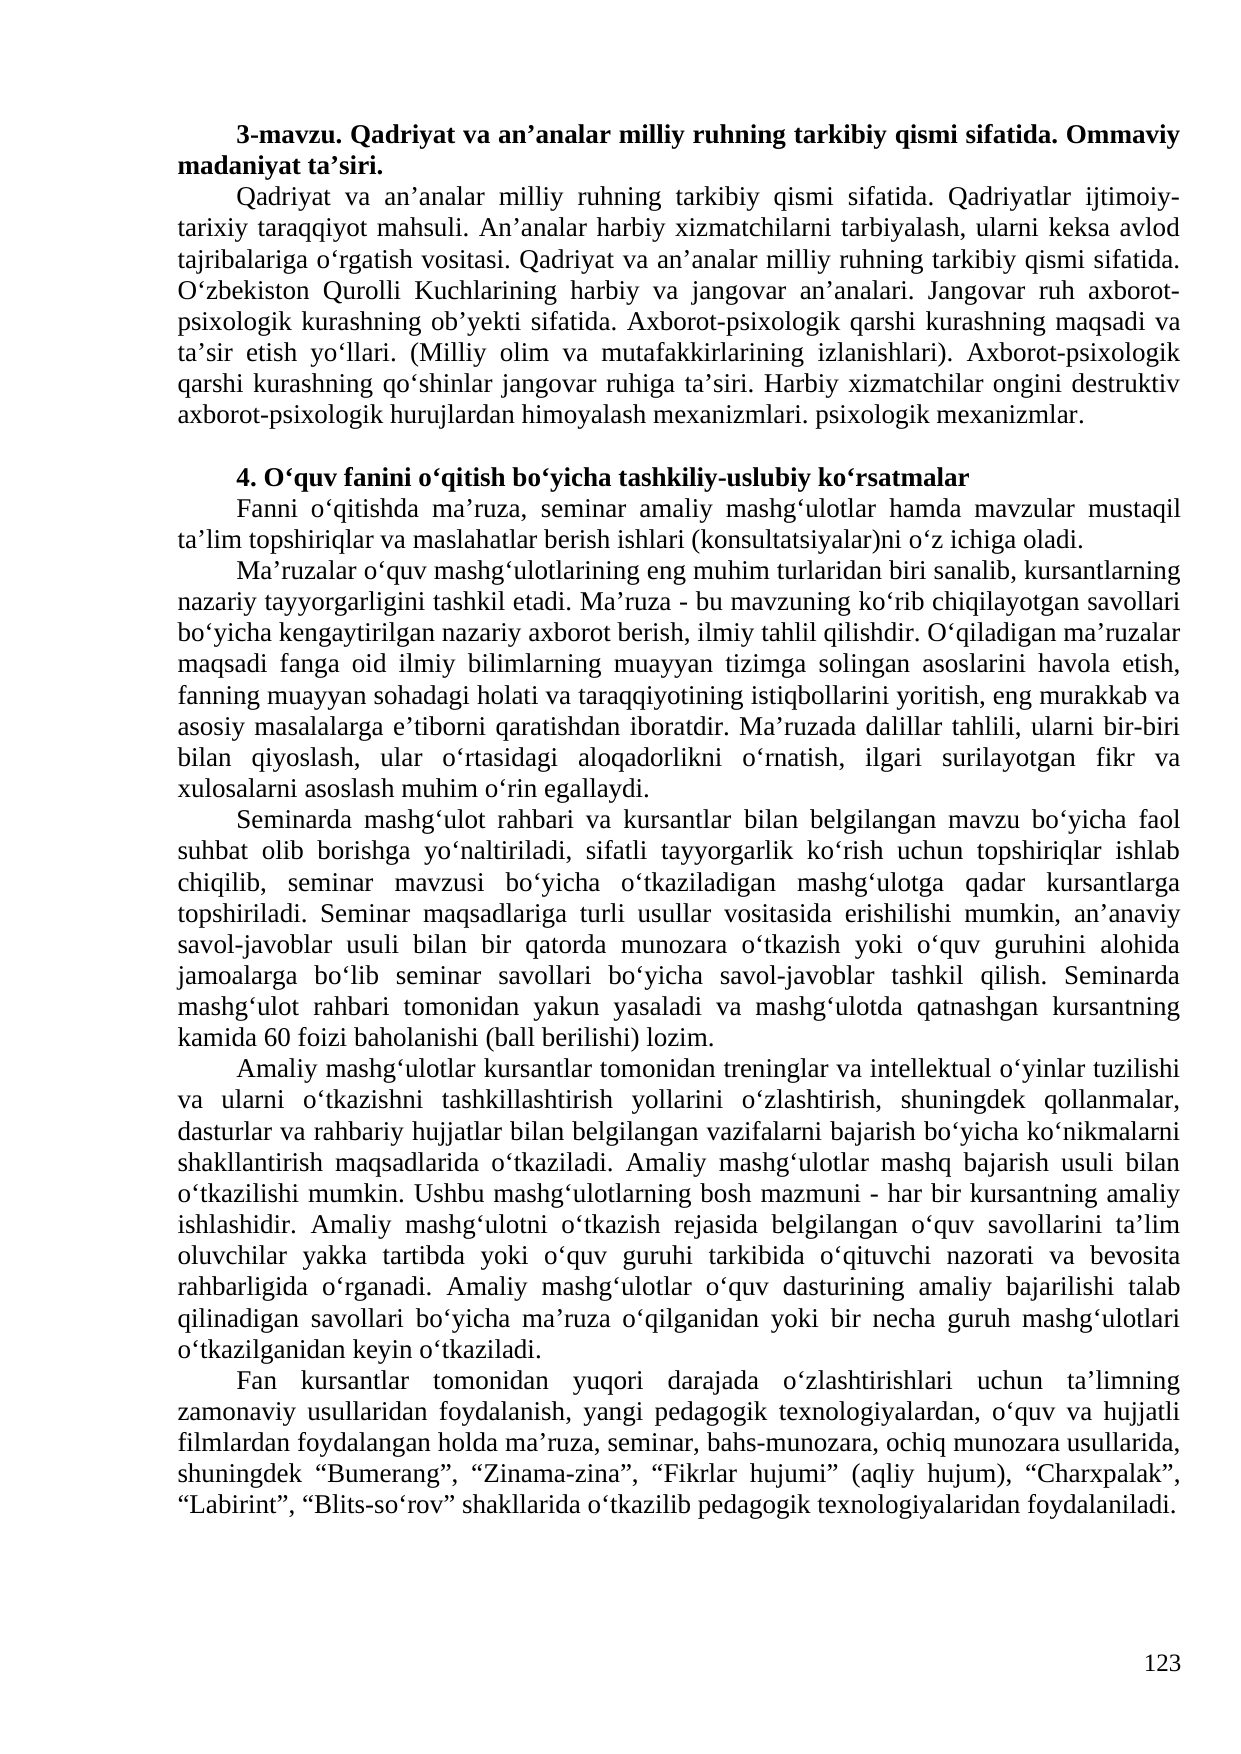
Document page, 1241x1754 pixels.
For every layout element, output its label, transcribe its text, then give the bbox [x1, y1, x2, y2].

text 4. O‘quv fanini o‘qitish bo‘yicha tashkiliy-uslubiy ko‘rsatmalar [177, 461, 1181, 492]
text 3-mavzu. Qadriyat va an’analar milliy ruhning tarkibiy qismi sifatida. Ommaviy madaniyat ta’siri. [177, 118, 1181, 180]
text Qadriyat va an’analar milliy ruhning tarkibiy qismi sifatida. Qadriyatlar ijtimoiy-tarixiy taraqqiyot mahsuli. An’analar harbiy xizmatchilarni tarbiyalash, ularni keksa avlod tajribalariga o‘rgatish vositasi. Qadriyat va an’analar milliy ruhning tarkibiy qismi sifatida. O‘zbekiston Qurolli Kuchlarining harbiy va jangovar an’analari. Jangovar ruh axborot-psixologik kurashning ob’yekti sifatida. Axborot-psixologik qarshi kurashning maqsadi va ta’sir etish yo‘llari. (Milliy olim va mutafakkirlarining izlanishlari). Axborot-psixologik qarshi kurashning qo‘shinlar jangovar ruhiga ta’siri. Harbiy xizmatchilar ongini destruktiv axborot-psixologik hurujlardan himoyalash mexanizmlari. psixologik mexanizmlar. [177, 180, 1181, 429]
text Ma’ruzalar o‘quv mashg‘ulotlarining eng muhim turlaridan biri sanalib, kursantlarning nazariy tayyorgarligini tashkil etadi. Ma’ruza - bu mavzuning ko‘rib chiqilayotgan savollari bo‘yicha kengaytirilgan nazariy axborot berish, ilmiy tahlil qilishdir. O‘qiladigan ma’ruzalar maqsadi fanga oid ilmiy bilimlarning muayyan tizimga solingan asoslarini havola etish, fanning muayyan sohadagi holati va taraqqiyotining istiqbollarini yoritish, eng murakkab va asosiy masalalarga e’tiborni qaratishdan iboratdir. Ma’ruzada dalillar tahlili, ularni bir-biri bilan qiyoslash, ular o‘rtasidagi aloqadorlikni o‘rnatish, ilgari surilayotgan fikr va xulosalarni asoslash muhim o‘rin egallaydi. [177, 554, 1181, 803]
text Amaliy mashg‘ulotlar kursantlar tomonidan treninglar va intellektual o‘yinlar tuzilishi va ularni o‘tkazishni tashkillashtirish yollarini o‘zlashtirish, shuningdek qollanmalar, dasturlar va rahbariy hujjatlar bilan belgilangan vazifalarni bajarish bo‘yicha ko‘nikmalarni shakllantirish maqsadlarida o‘tkaziladi. Amaliy mashg‘ulotlar mashq bajarish usuli bilan o‘tkazilishi mumkin. Ushbu mashg‘ulotlarning bosh mazmuni - har bir kursantning amaliy ishlashidir. Amaliy mashg‘ulotni o‘tkazish rejasida belgilangan o‘quv savollarini ta’lim oluvchilar yakka tartibda yoki o‘quv guruhi tarkibida o‘qituvchi nazorati va bevosita rahbarligida o‘rganadi. Amaliy mashg‘ulotlar o‘quv dasturining amaliy bajarilishi talab qilinadigan savollari bo‘yicha ma’ruza o‘qilganidan yoki bir necha guruh mashg‘ulotlari o‘tkazilganidan keyin o‘tkaziladi. [177, 1052, 1181, 1364]
text Seminarda mashg‘ulot rahbari va kursantlar bilan belgilangan mavzu bo‘yicha faol suhbat olib borishga yo‘naltiriladi, sifatli tayyorgarlik ko‘rish uchun topshiriqlar ishlab chiqilib, seminar mavzusi bo‘yicha o‘tkaziladigan mashg‘ulotga qadar kursantlarga topshiriladi. Seminar maqsadlariga turli usullar vositasida erishilishi mumkin, an’anaviy savol-javoblar usuli bilan bir qatorda munozara o‘tkazish yoki o‘quv guruhini alohida jamoalarga bo‘lib seminar savollari bo‘yicha savol-javoblar tashkil qilish. Seminarda mashg‘ulot rahbari tomonidan yakun yasaladi va mashg‘ulotda qatnashgan kursantning kamida 60 foizi baholanishi (ball berilishi) lozim. [177, 803, 1181, 1052]
text Fanni o‘qitishda ma’ruza, seminar amaliy mashg‘ulotlar hamda mavzular mustaqil ta’lim topshiriqlar va maslahatlar berish ishlari (konsultatsiyalar)ni o‘z ichiga oladi. [177, 492, 1181, 554]
text Fan kursantlar tomonidan yuqori darajada o‘zlashtirishlari uchun ta’limning zamonaviy usullaridan foydalanish, yangi pedagogik texnologiyalardan, o‘quv va hujjatli filmlardan foydalangan holda ma’ruza, seminar, bahs-munozara, ochiq munozara usullarida, shuningdek “Bumerang”, “Zinama-zina”, “Fikrlar hujumi” (aqliy hujum), “Charxpalak”, “Labirint”, “Blits-so‘rov” shakllarida o‘tkazilib pedagogik texnologiyalaridan foydalaniladi. [177, 1364, 1181, 1520]
